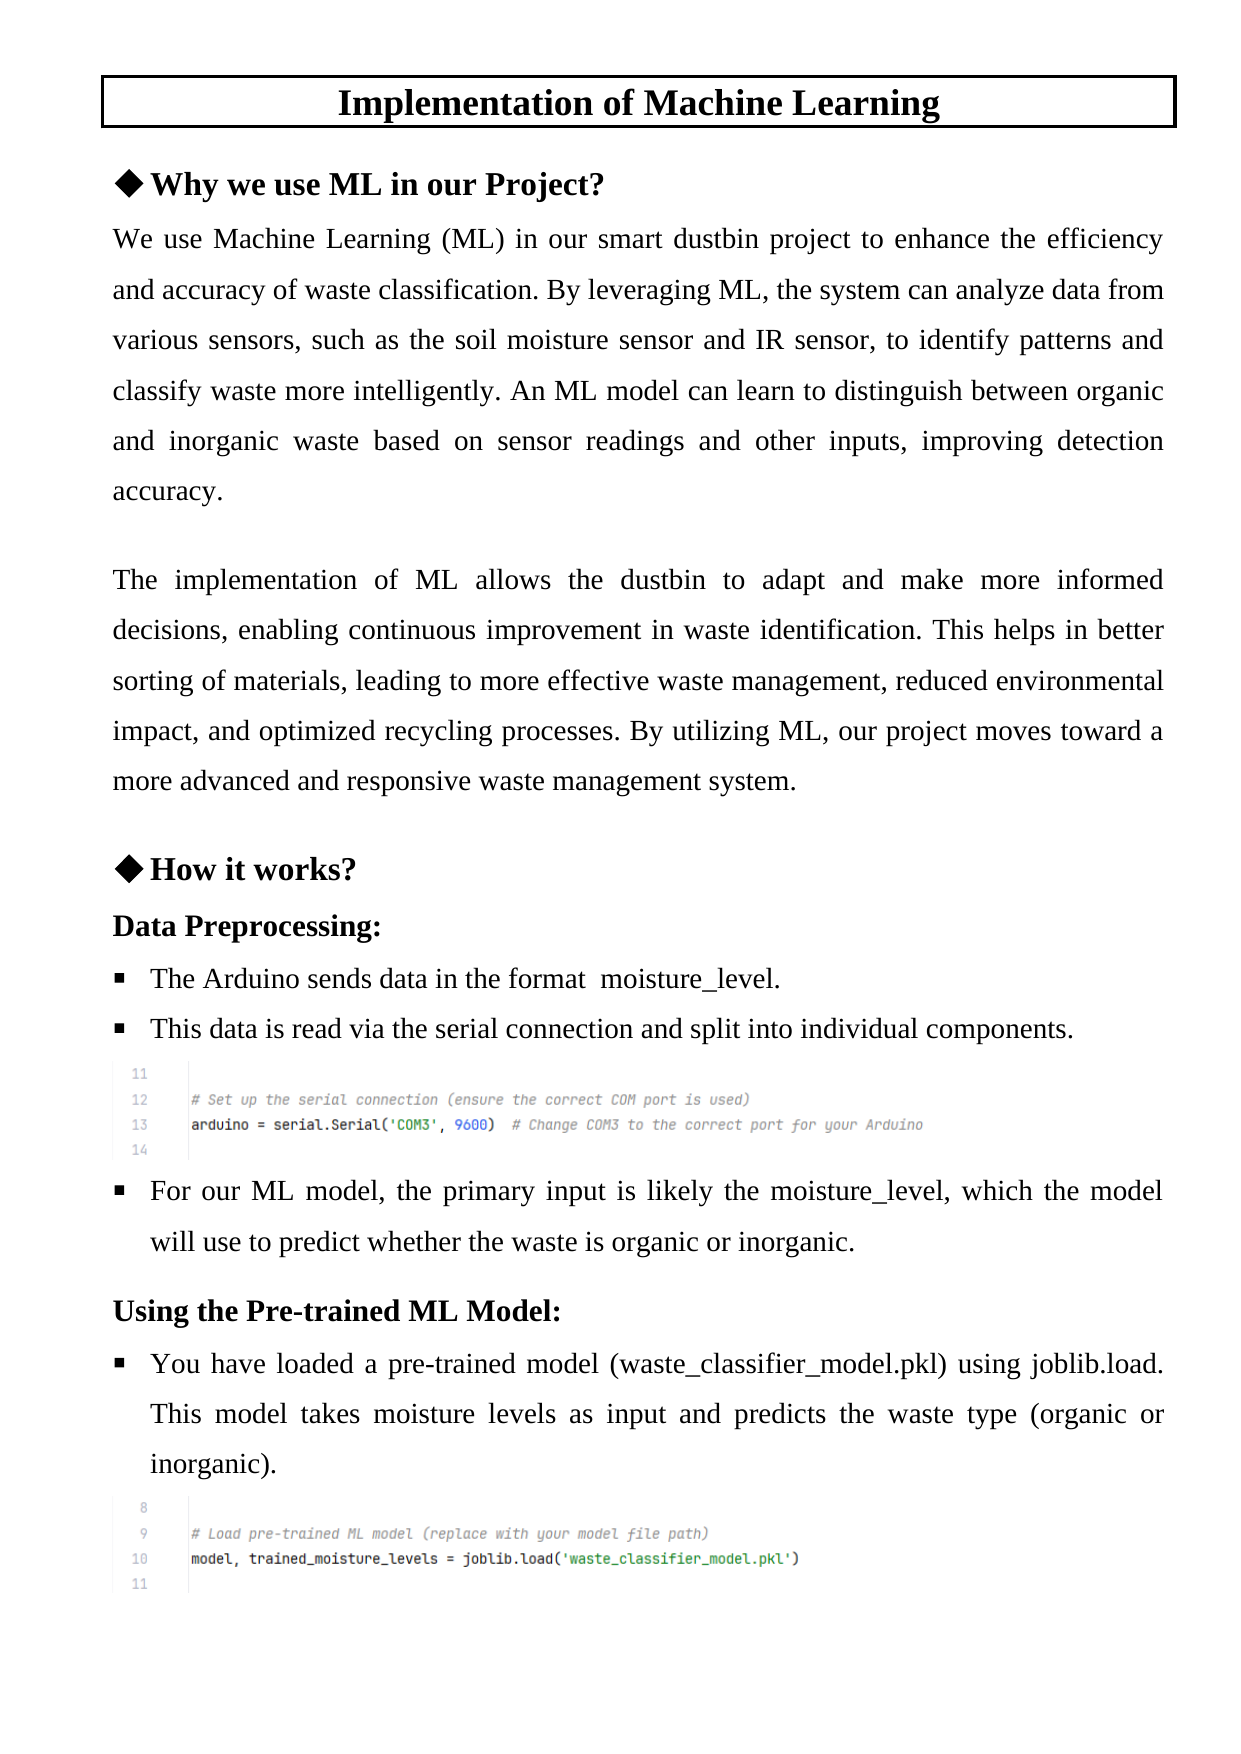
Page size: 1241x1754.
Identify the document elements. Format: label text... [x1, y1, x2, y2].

list Why we use ML in our Project? [112, 164, 1165, 202]
text We use Machine Learning (ML) in our smart dustbin project to enhance the efficiency and accuracy of waste classification. By leveraging ML, the system can analyze data from various sensors, such as the soil moisture sensor and IR sensor, to identify patterns and classify waste more intelligently. An ML model can learn to distinguish between organic and inorganic waste based on sensor readings and other inputs, improving detection accuracy. [104, 219, 1173, 507]
list How it works? [104, 848, 1173, 888]
list You have loaded a pre-trained model (waste_classifier_model.pkl) using joblib.load. This model takes moisture levels as input and predicts the waste type (organic or inorganic). [104, 1344, 1173, 1480]
text Data Preprocessing: [104, 905, 1173, 943]
list This data is read via the serial connection and split into individual components. [104, 1009, 1173, 1045]
list The Arduino sends data in the format moisture_level. [104, 959, 1173, 995]
picture [112, 1061, 1175, 1160]
list For our ML model, the primary input is likely the moisture_level, which the model will use to predict whether the waste is organic or inorganic. [104, 1171, 1173, 1257]
text Implementation of Machine Learning [104, 78, 1173, 125]
text The implementation of ML allows the dustbin to adapt and make more informed decisions, enabling continuous improvement in waste identification. This helps in better sorting of materials, leading to more effective waste management, reduced environmental impact, and optimized recycling processes. By utilizing ML, our project moves toward a more advanced and responsive waste management system. [104, 560, 1173, 797]
picture [112, 1496, 1175, 1593]
text Using the Pre-trained ML Model: [104, 1290, 1173, 1328]
